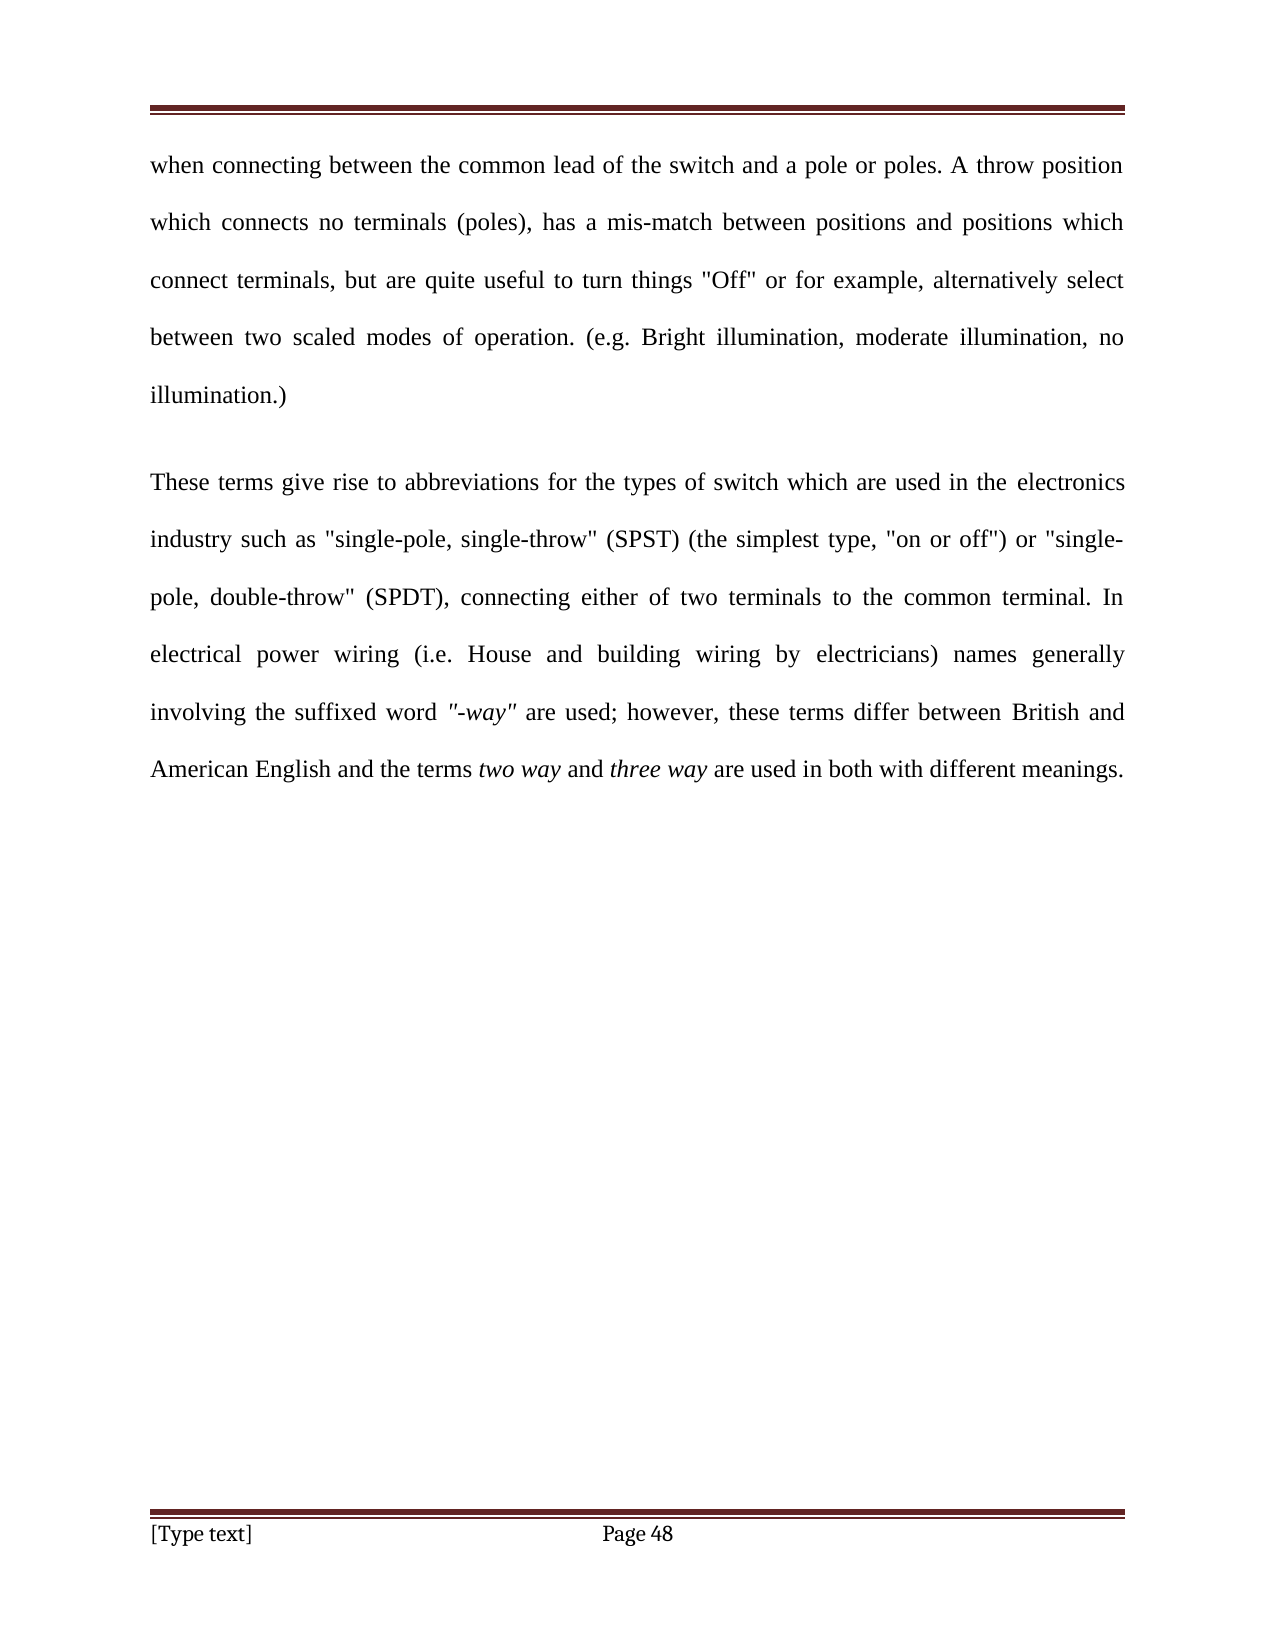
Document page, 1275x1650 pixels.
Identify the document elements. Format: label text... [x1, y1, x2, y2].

text These terms give rise to abbreviations for the types of switch which are used in the electronics industry such as "single-pole, single-throw" (SPST) (the simplest type, "on or off") or "single-pole, double-throw" (SPDT), connecting either of two terminals to the common terminal. In electrical power wiring (i.e. House and building wiring by electricians) names generally involving the suffixed word "-way" are used; however, these terms differ between British and American English and the terms two way and three way are used in both with different meanings. [150, 467, 1125, 783]
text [150, 150, 1125, 409]
